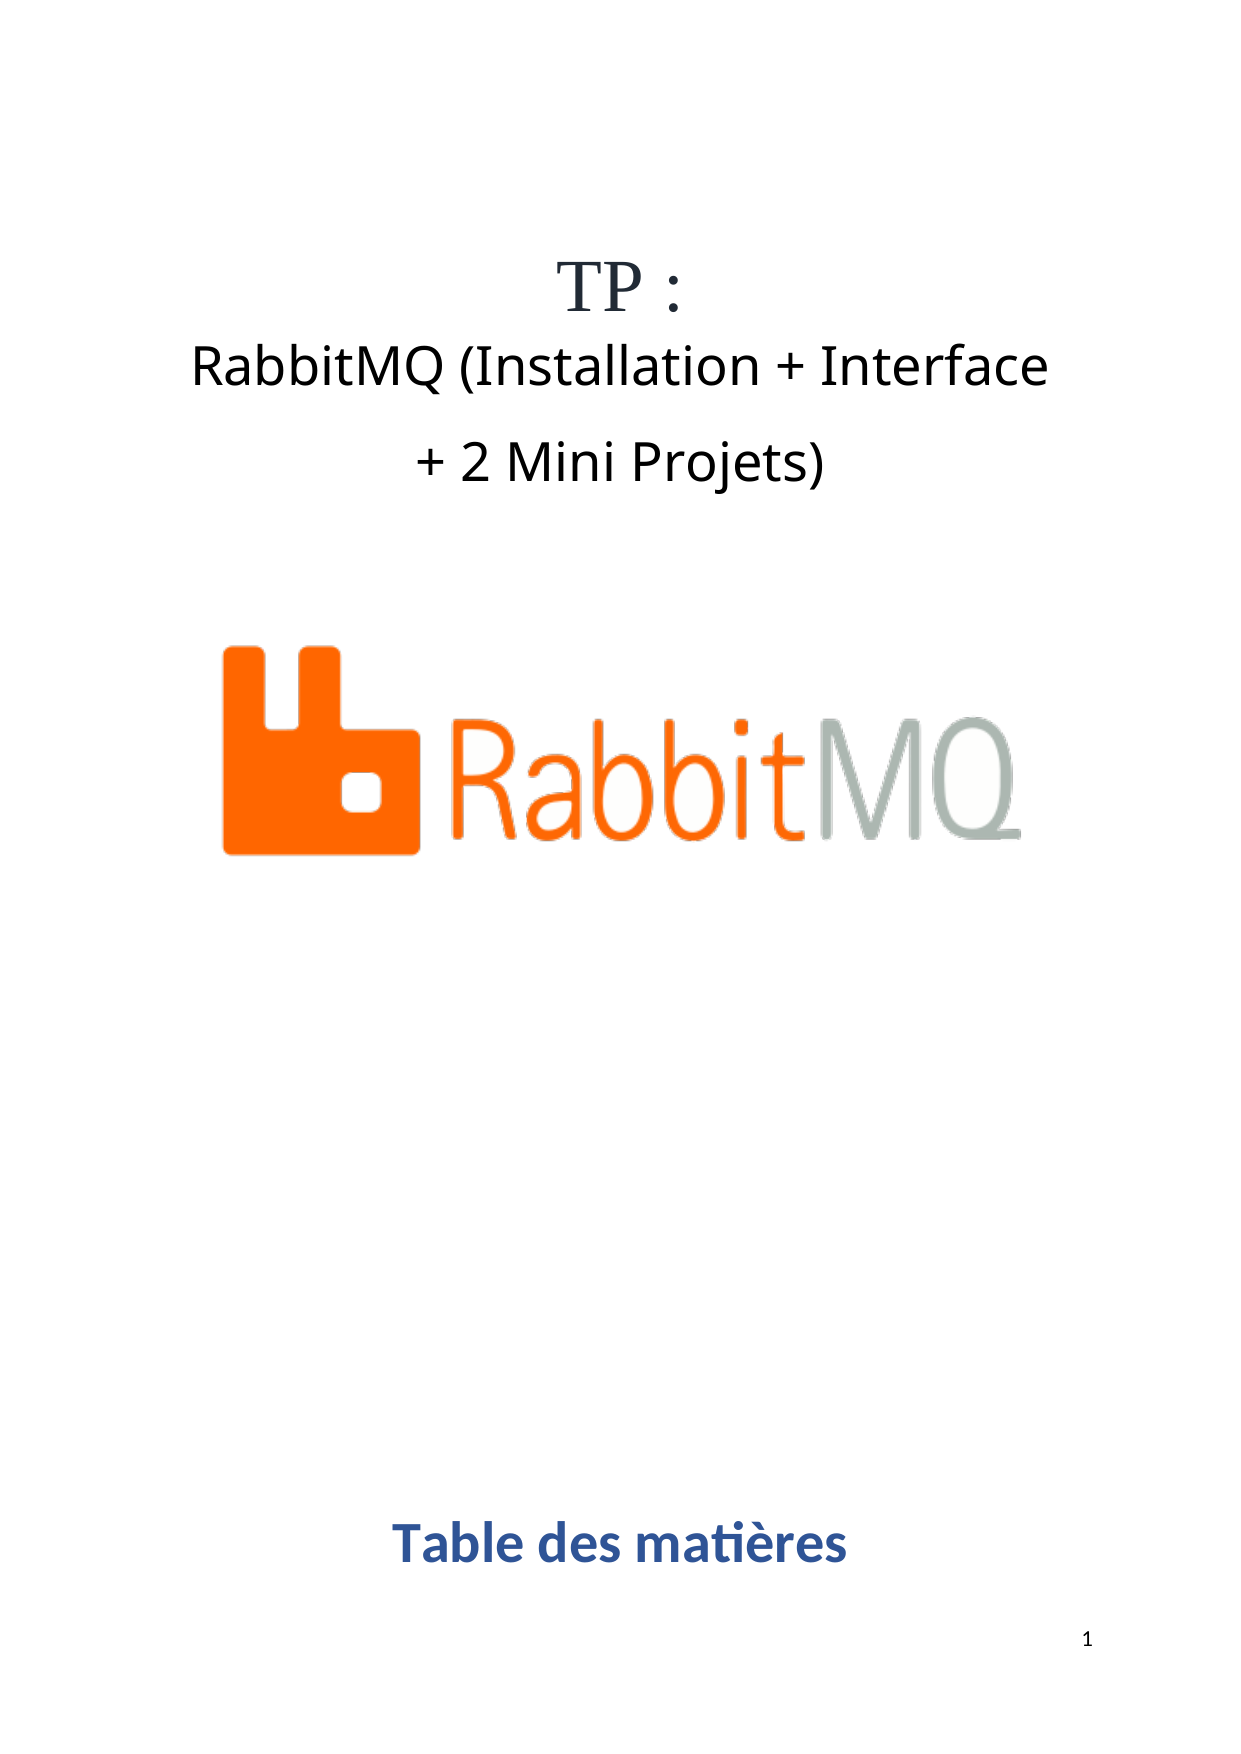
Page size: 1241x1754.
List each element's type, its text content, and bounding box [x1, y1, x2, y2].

text TP : [148, 241, 1093, 328]
text + 2 Mini Projets) [148, 424, 1093, 498]
text RabbitMQ (Installation + Interface [148, 328, 1093, 401]
picture [194, 567, 1046, 993]
text Table des matières [148, 1506, 1093, 1577]
